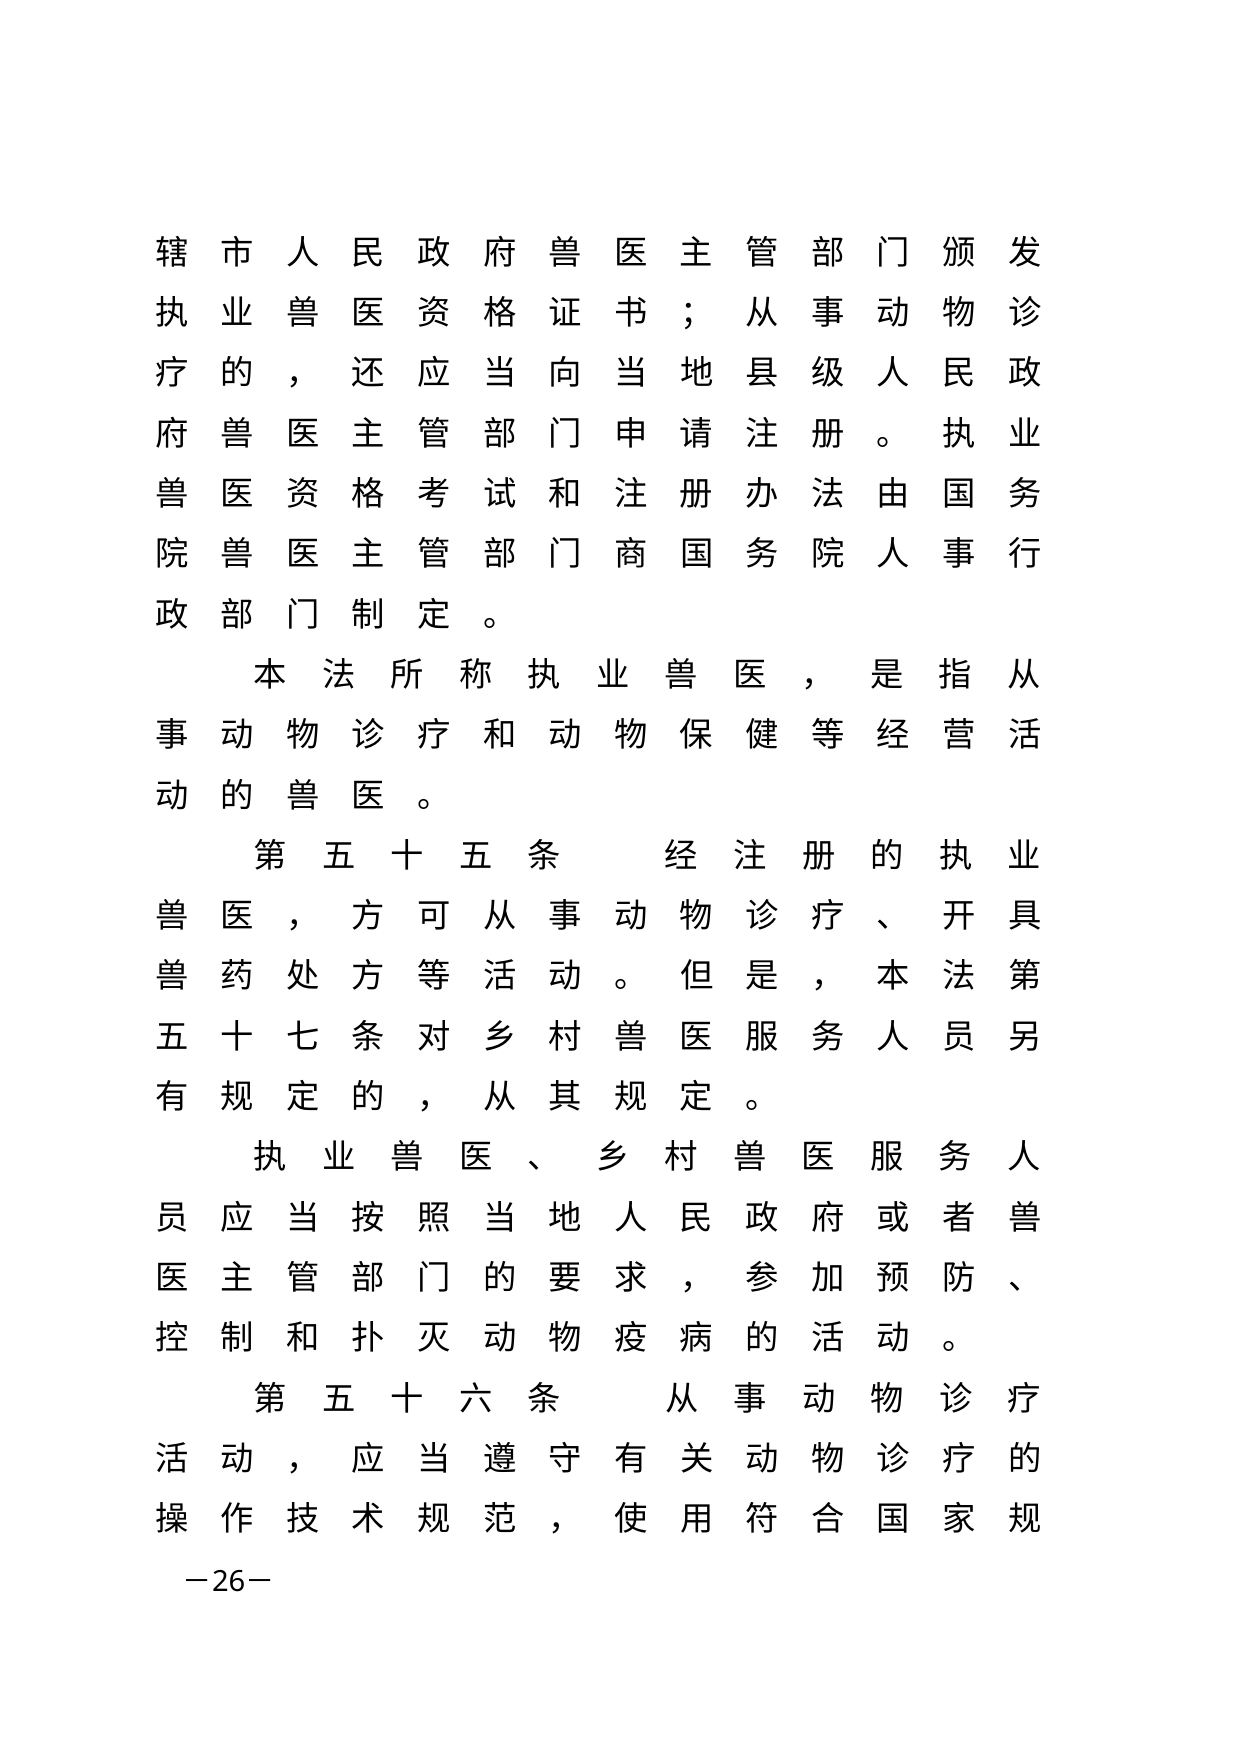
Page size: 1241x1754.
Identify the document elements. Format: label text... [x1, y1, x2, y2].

text 执业兽医、乡村兽医服务人员应当按照当地人民政府或者兽医主管部门的要求，参加预防、控制和扑灭动物疫病的活动。 [155, 1124, 1073, 1365]
text 第五十五条 经注册的执业兽医，方可从事动物诊疗、开具兽药处方等活动。但是，本法第五十七条对乡村兽医服务人员另有规定的，从其规定。 [155, 823, 1073, 1124]
text 本法所称执业兽医，是指从事动物诊疗和动物保健等经营活动的兽医。 [155, 642, 1073, 823]
text 第五十六条 从事动物诊疗活动，应当遵守有关动物诊疗的操作技术规范，使用符合国家规定的兽药和兽医器械。 [155, 1365, 1073, 1546]
